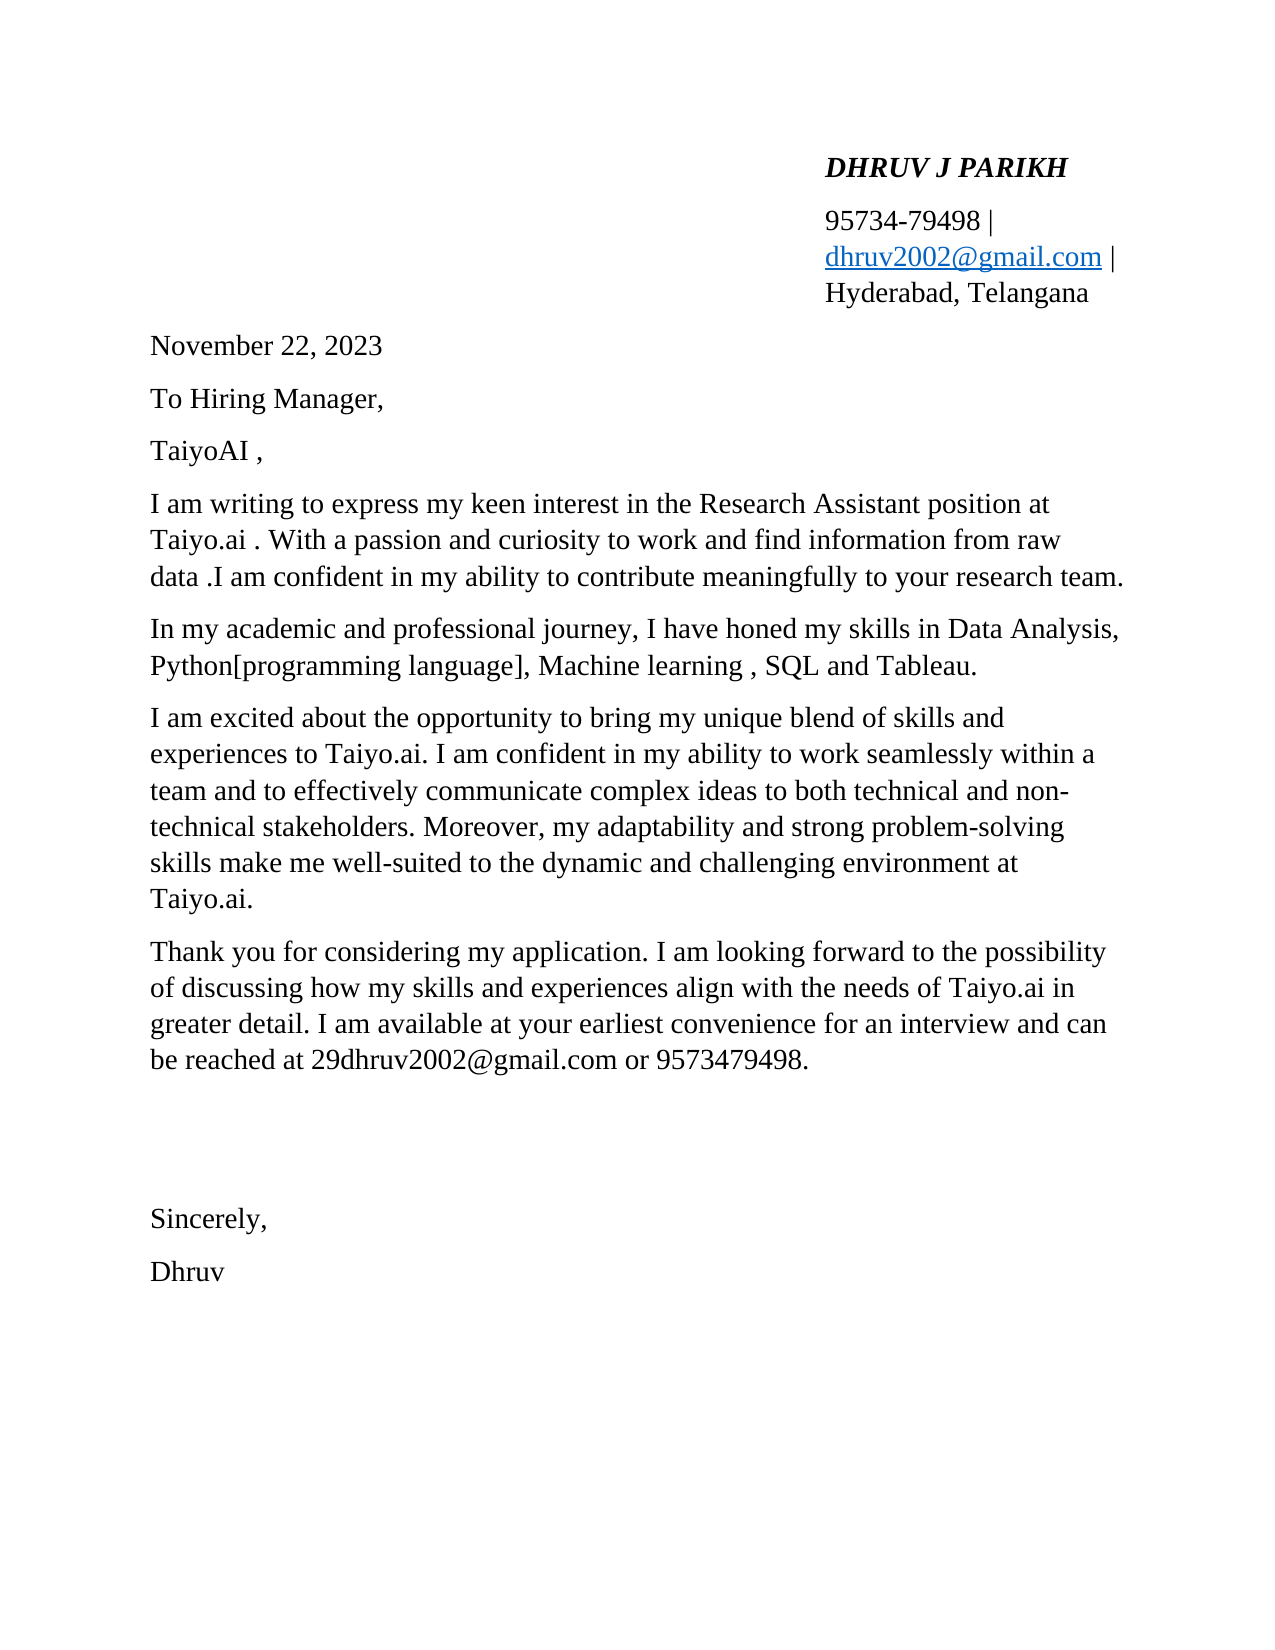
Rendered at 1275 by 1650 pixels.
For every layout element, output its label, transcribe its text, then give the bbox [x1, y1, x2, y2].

text I am excited about the opportunity to bring my unique blend of skills and experiences to Taiyo.ai. I am confident in my ability to work seamlessly within a team and to effectively communicate complex ideas to both technical and non-technical stakeholders. Moreover, my adaptability and strong problem-solving skills make me well-suited to the dynamic and challenging environment at Taiyo.ai. [150, 700, 1125, 915]
text DHRUV J PARIKH [825, 150, 1125, 183]
text TaiyoAI , [150, 433, 1125, 467]
text In my academic and professional journey, I have honed my skills in Data Analysis, Python[programming language], Machine learning , SQL and Tableau. [150, 611, 1125, 681]
text November 22, 2023 [150, 328, 1125, 361]
text 95734-79498 | dhruv2002@gmail.com | Hyderabad, Telangana [825, 203, 1125, 309]
text I am writing to express my keen interest in the Research Assistant position at Taiyo.ai . With a passion and curiosity to work and find information from raw data .I am confident in my ability to contribute meaningfully to your research team. [150, 486, 1125, 592]
text Dhruv [150, 1254, 1125, 1287]
text To Hiring Manager, [150, 381, 1125, 414]
text Thank you for considering my application. I am looking forward to the possibility of discussing how my skills and experiences align with the needs of Taiyo.ai in greater detail. I am available at your earliest convenience for an interview and can be reached at 29dhruv2002@gmail.com or 9573479498. [150, 934, 1125, 1076]
text Sincerely, [150, 1201, 1125, 1234]
